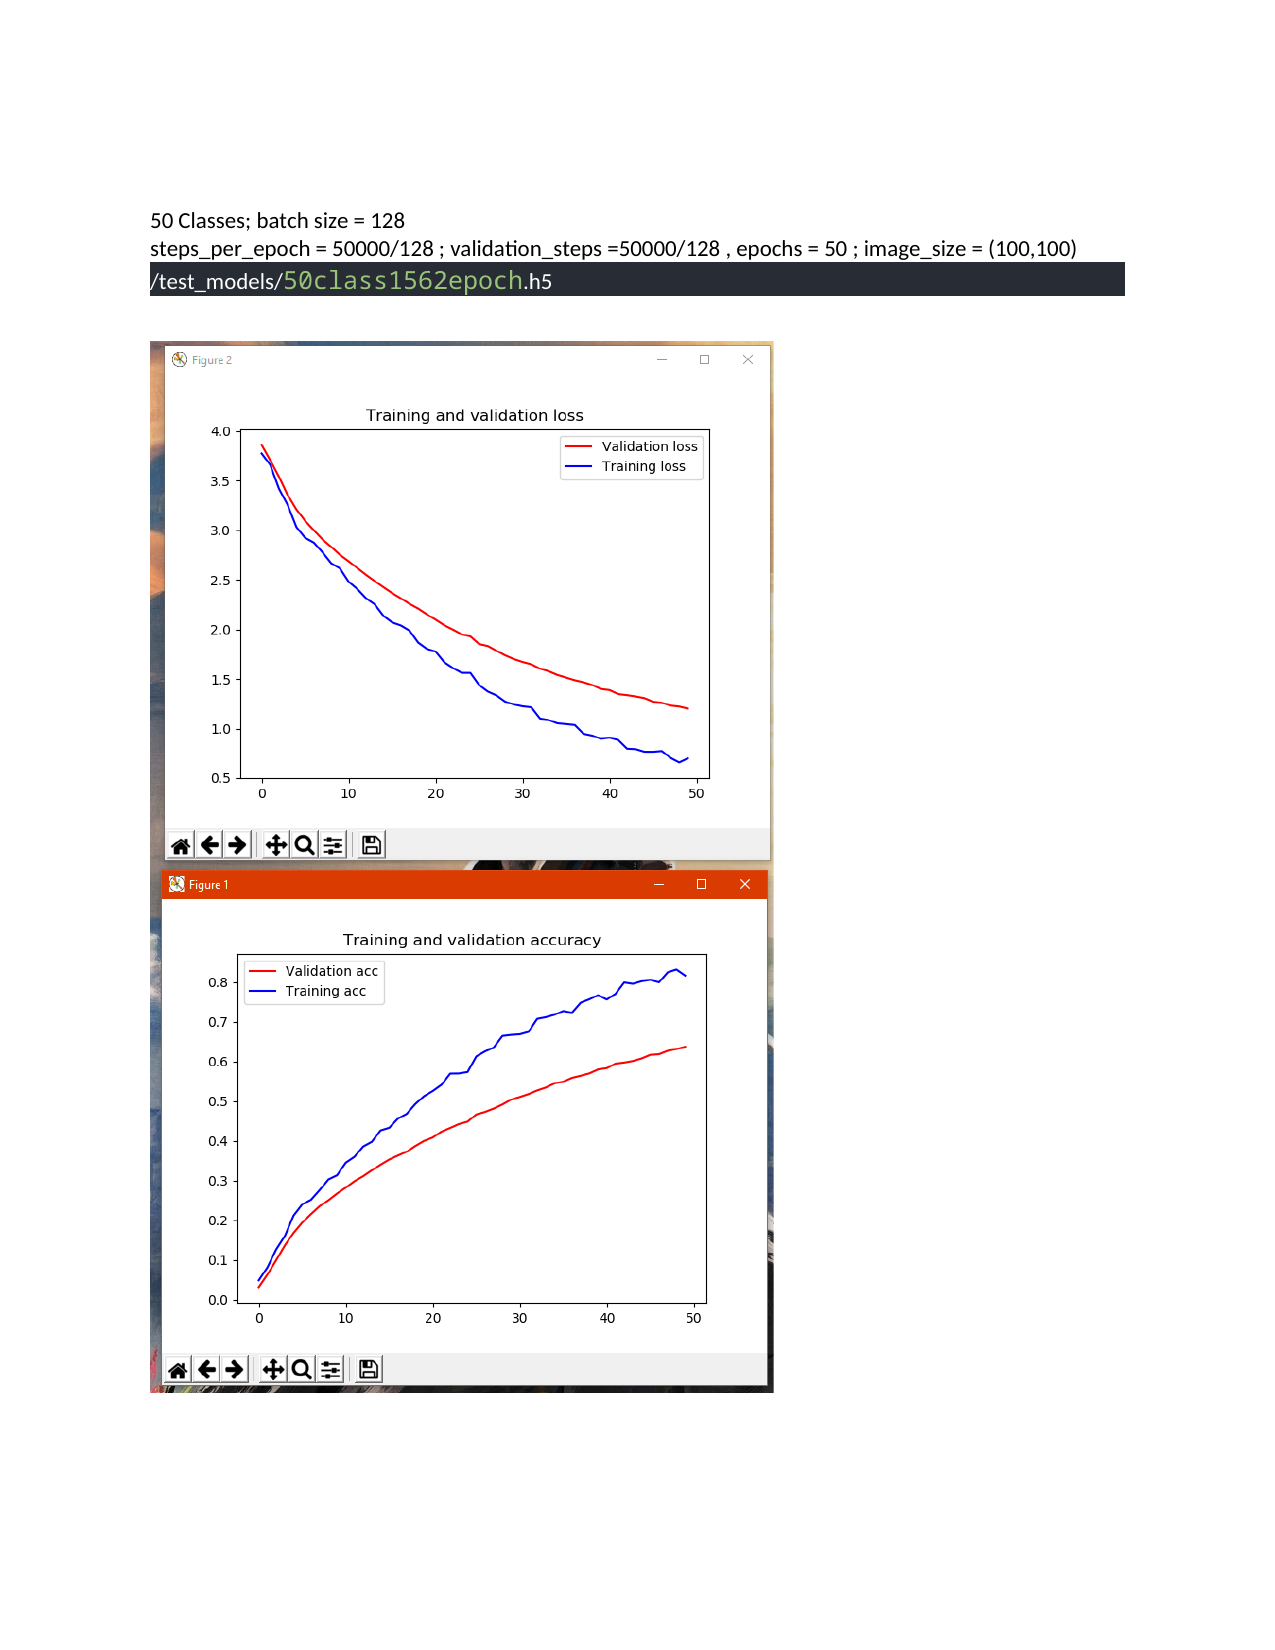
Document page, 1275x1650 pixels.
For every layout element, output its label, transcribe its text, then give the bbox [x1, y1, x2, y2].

text /test_models/50class1562epoch.h5 [150, 262, 1125, 296]
picture [150, 341, 774, 1393]
text 50 Classes; batch size = 128 [150, 206, 1125, 234]
text steps_per_epoch = 50000/128 ; validation_steps =50000/128 , epochs = 50 ; image_size = (100,100) [150, 234, 1125, 262]
